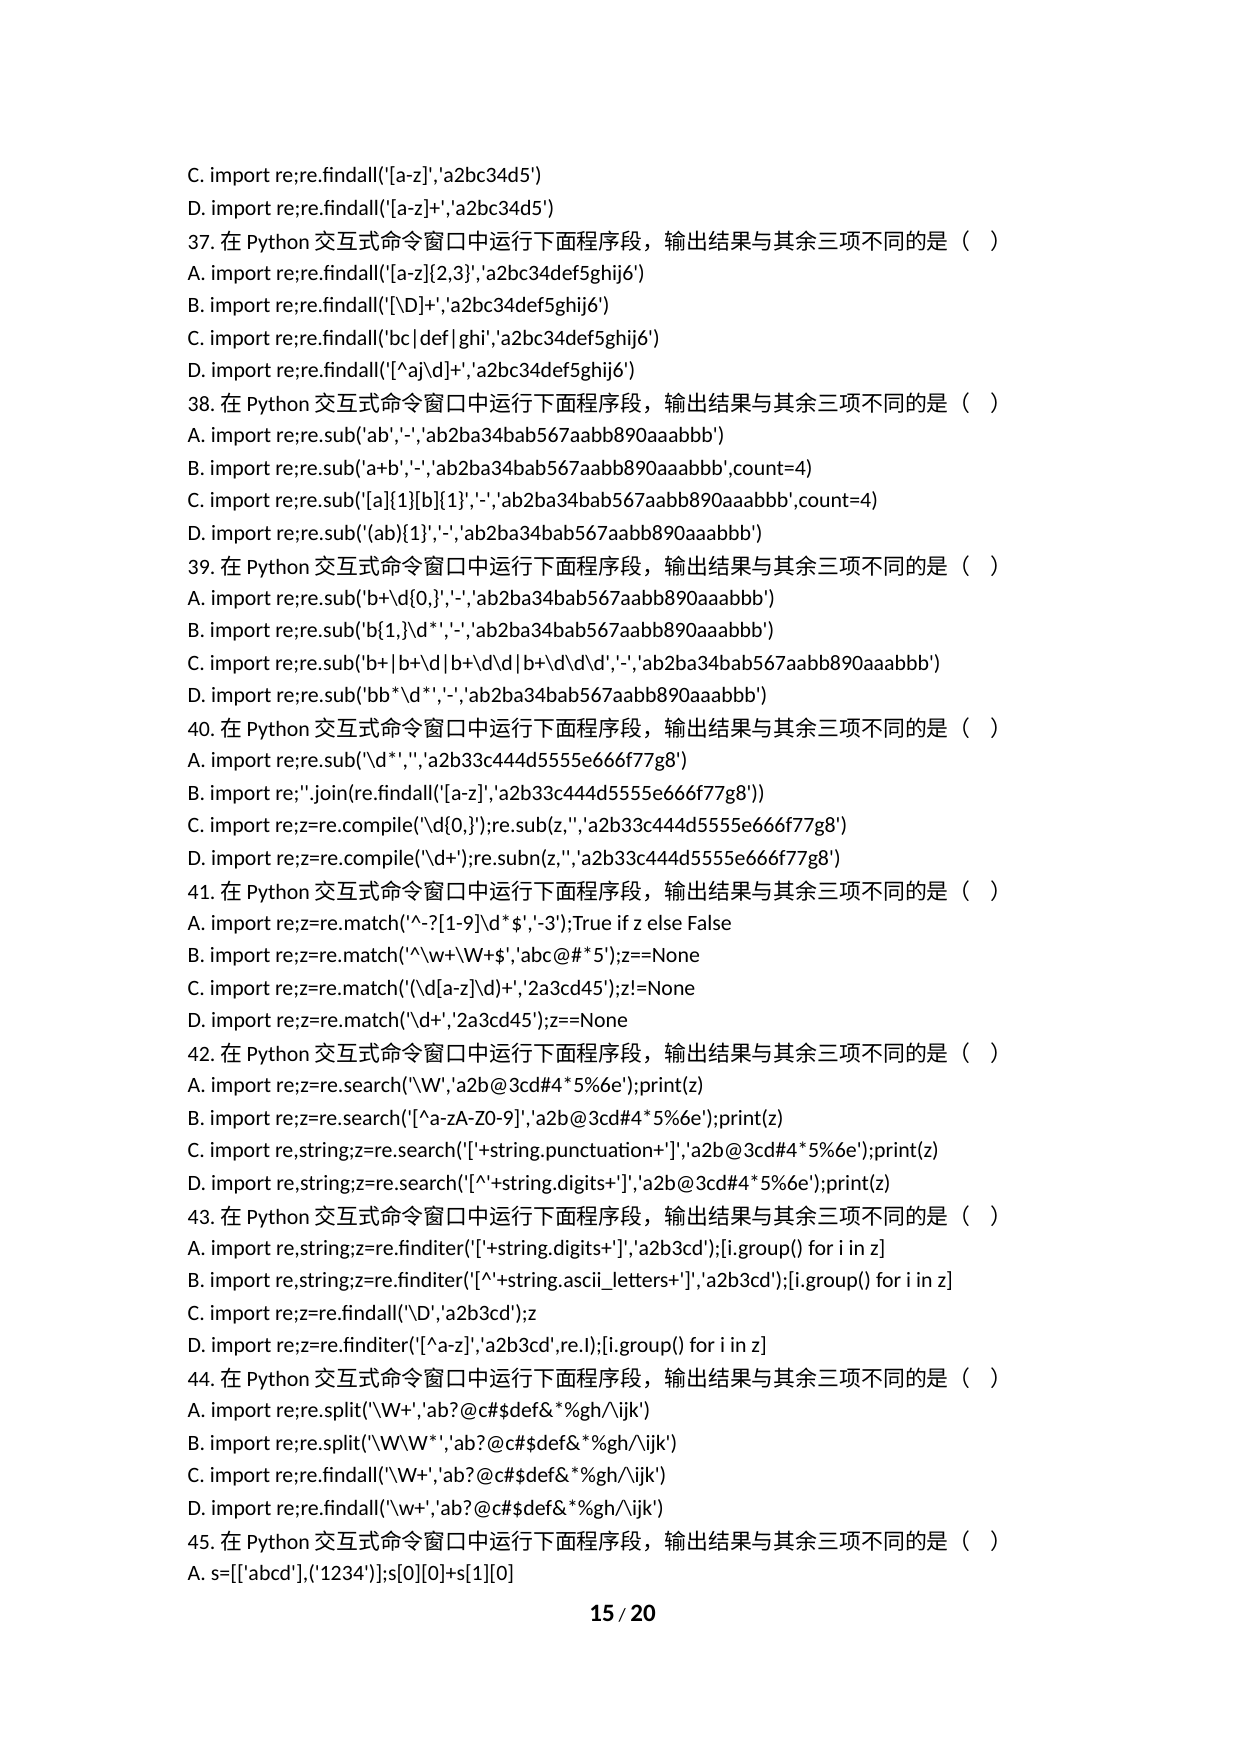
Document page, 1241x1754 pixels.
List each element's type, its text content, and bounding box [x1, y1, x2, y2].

text B. import re,string;z=re.finditer('[^'+string.ascii_letters+']','a2b3cd');[i.group() for i in z] [187, 1263, 1053, 1296]
text D. import re;z=re.compile('\d+');re.subn(z,'','a2b33c444d5555e666f77g8') [187, 841, 1053, 873]
text C. import re;re.findall('[a-z]','a2bc34d5') [187, 158, 1053, 191]
text D. import re;re.sub('bb*\d*','-','ab2ba34bab567aabb890aaabbb') [187, 678, 1053, 711]
text 40. 在Python交互式命令窗口中运行下面程序段，输出结果与其余三项不同的是（ ） [187, 711, 1053, 743]
text D. import re;z=re.finditer('[^a-z]','a2b3cd',re.I);[i.group() for i in z] [187, 1328, 1053, 1361]
text B. import re;re.sub('b{1,}\d*','-','ab2ba34bab567aabb890aaabbb') [187, 613, 1053, 646]
text A. import re;re.split('\W+','ab?@c#$def&*%gh/\ijk') [187, 1393, 1053, 1426]
text A. s=[['abcd'],('1234')];s[0][0]+s[1][0] [187, 1556, 1053, 1588]
text 44. 在Python交互式命令窗口中运行下面程序段，输出结果与其余三项不同的是（ ） [187, 1361, 1053, 1393]
text 43. 在Python交互式命令窗口中运行下面程序段，输出结果与其余三项不同的是（ ） [187, 1198, 1053, 1231]
text 45. 在Python交互式命令窗口中运行下面程序段，输出结果与其余三项不同的是（ ） [187, 1523, 1053, 1556]
text A. import re;re.sub('b+\d{0,}','-','ab2ba34bab567aabb890aaabbb') [187, 581, 1053, 613]
text C. import re;re.sub('b+|b+\d|b+\d\d|b+\d\d\d','-','ab2ba34bab567aabb890aaabbb') [187, 646, 1053, 678]
text C. import re;re.findall('\W+','ab?@c#$def&*%gh/\ijk') [187, 1458, 1053, 1491]
text D. import re;z=re.match('\d+','2a3cd45');z==None [187, 1003, 1053, 1036]
text A. import re;re.sub('\d*','','a2b33c444d5555e666f77g8') [187, 743, 1053, 776]
text B. import re;re.findall('[\D]+','a2bc34def5ghij6') [187, 288, 1053, 321]
text 37. 在Python交互式命令窗口中运行下面程序段，输出结果与其余三项不同的是（ ） [187, 223, 1053, 256]
text C. import re;z=re.match('(\d[a-z]\d)+','2a3cd45');z!=None [187, 971, 1053, 1003]
text D. import re;re.findall('[a-z]+','a2bc34d5') [187, 191, 1053, 223]
text B. import re;z=re.search('[^a-zA-Z0-9]','a2b@3cd#4*5%6e');print(z) [187, 1101, 1053, 1133]
text B. import re;re.split('\W\W*','ab?@c#$def&*%gh/\ijk') [187, 1426, 1053, 1458]
text C. import re;re.sub('[a]{1}[b]{1}','-','ab2ba34bab567aabb890aaabbb',count=4) [187, 483, 1053, 516]
text A. import re;re.sub('ab','-','ab2ba34bab567aabb890aaabbb') [187, 418, 1053, 451]
text C. import re;z=re.findall('\D','a2b3cd');z [187, 1296, 1053, 1328]
text B. import re;z=re.match('^\w+\W+$','abc@#*5');z==None [187, 938, 1053, 971]
text C. import re,string;z=re.search('['+string.punctuation+']','a2b@3cd#4*5%6e');print(z) [187, 1133, 1053, 1166]
text D. import re,string;z=re.search('[^'+string.digits+']','a2b@3cd#4*5%6e');print(z) [187, 1166, 1053, 1198]
text A. import re,string;z=re.finditer('['+string.digits+']','a2b3cd');[i.group() for i in z] [187, 1231, 1053, 1263]
text A. import re;z=re.search('\W','a2b@3cd#4*5%6e');print(z) [187, 1068, 1053, 1101]
text A. import re;re.findall('[a-z]{2,3}','a2bc34def5ghij6') [187, 256, 1053, 288]
text D. import re;re.findall('[^aj\d]+','a2bc34def5ghij6') [187, 353, 1053, 386]
text 41. 在Python交互式命令窗口中运行下面程序段，输出结果与其余三项不同的是（ ） [187, 873, 1053, 906]
text B. import re;''.join(re.findall('[a-z]','a2b33c444d5555e666f77g8')) [187, 776, 1053, 808]
text C. import re;re.findall('bc|def|ghi','a2bc34def5ghij6') [187, 321, 1053, 353]
text 39. 在Python交互式命令窗口中运行下面程序段，输出结果与其余三项不同的是（ ） [187, 548, 1053, 581]
text 42. 在Python交互式命令窗口中运行下面程序段，输出结果与其余三项不同的是（ ） [187, 1036, 1053, 1068]
text D. import re;re.findall('\w+','ab?@c#$def&*%gh/\ijk') [187, 1491, 1053, 1523]
text B. import re;re.sub('a+b','-','ab2ba34bab567aabb890aaabbb',count=4) [187, 451, 1053, 483]
text A. import re;z=re.match('^-?[1-9]\d*$','-3');True if z else False [187, 906, 1053, 938]
text C. import re;z=re.compile('\d{0,}');re.sub(z,'','a2b33c444d5555e666f77g8') [187, 808, 1053, 841]
text 38. 在Python交互式命令窗口中运行下面程序段，输出结果与其余三项不同的是（ ） [187, 386, 1053, 418]
text D. import re;re.sub('(ab){1}','-','ab2ba34bab567aabb890aaabbb') [187, 516, 1053, 548]
